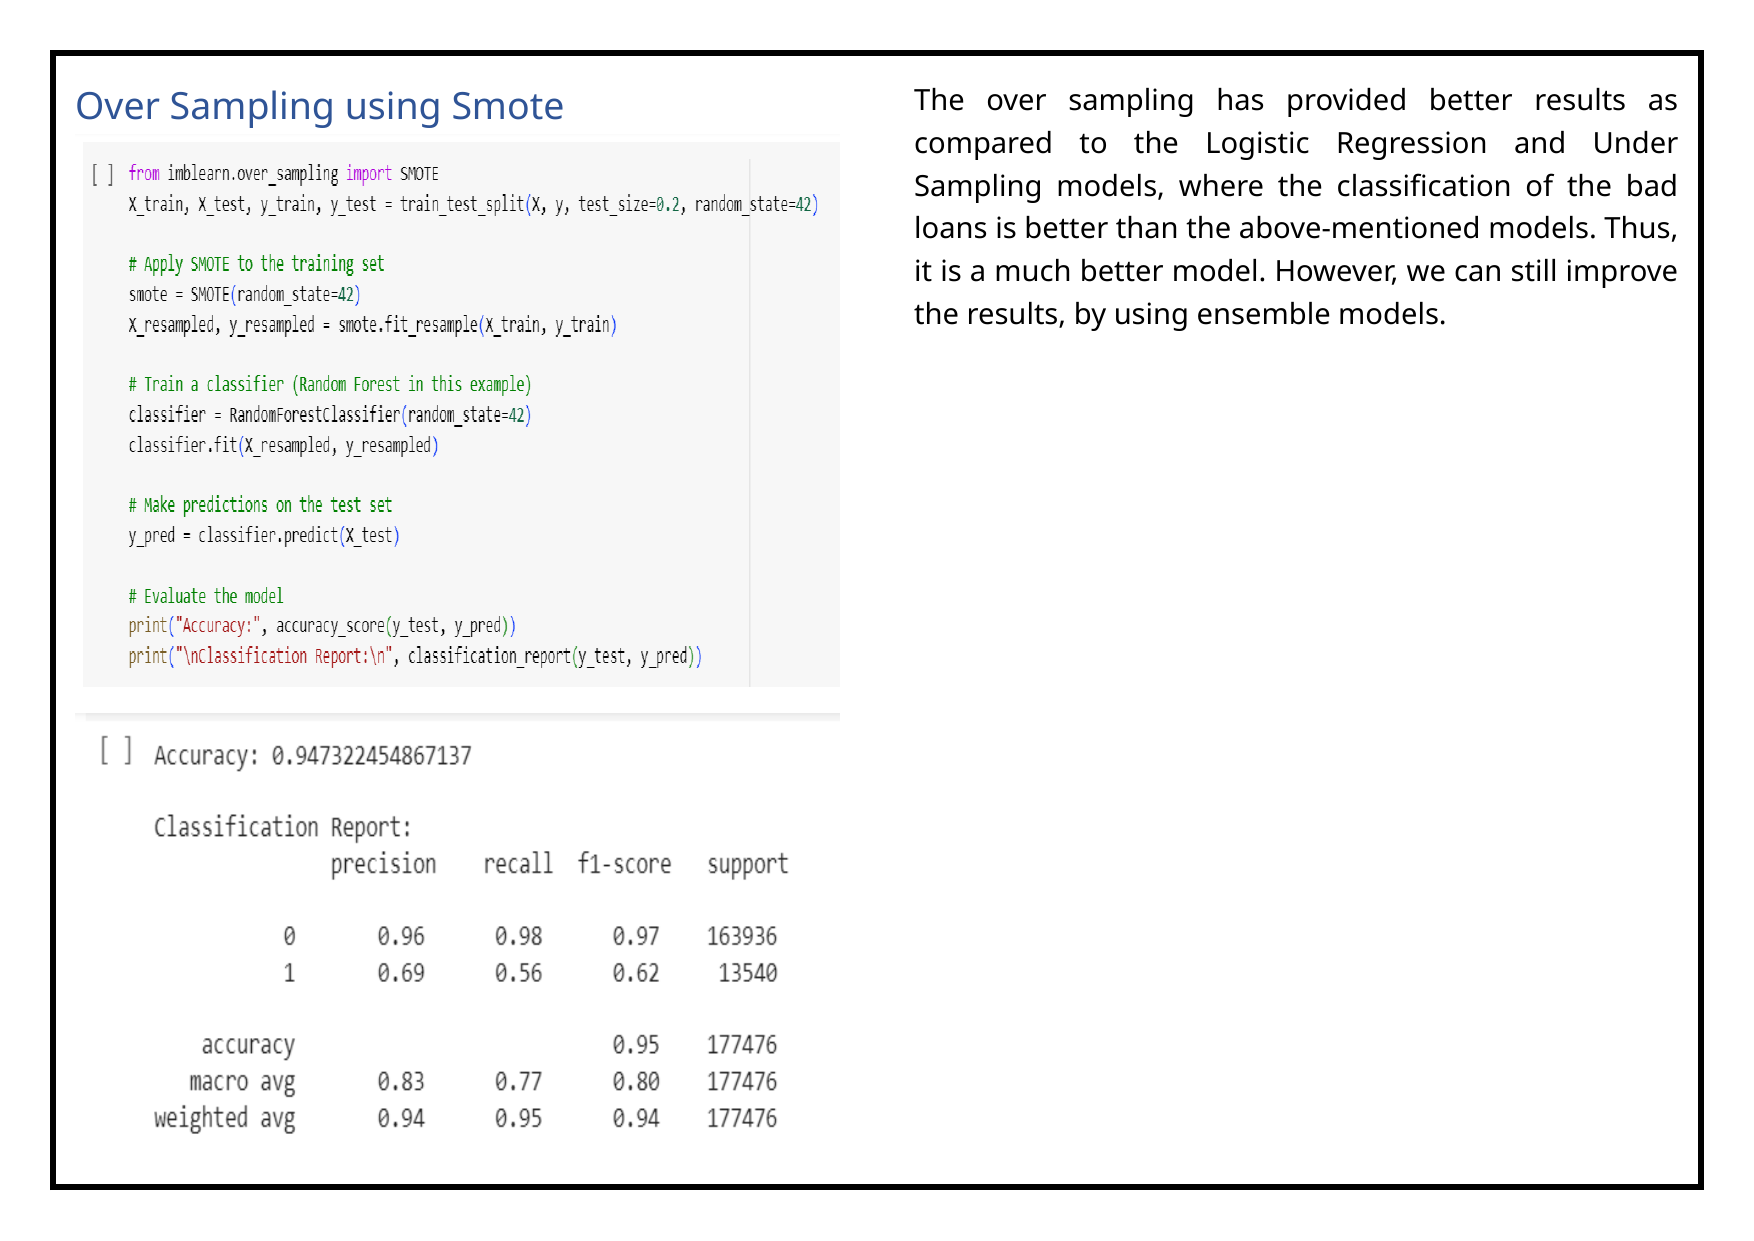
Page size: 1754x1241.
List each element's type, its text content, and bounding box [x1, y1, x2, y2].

picture [75, 134, 840, 695]
text The over sampling has provided better results as compared to the Logistic Regression and Under Sampling models, where the classification of the bad loans is better than the above-mentioned models. Thus, it is a much better model. However, we can still improve the results, by using ensemble models. [914, 79, 1679, 333]
subtitle Over Sampling using Smote [75, 79, 840, 130]
picture [75, 713, 840, 1159]
